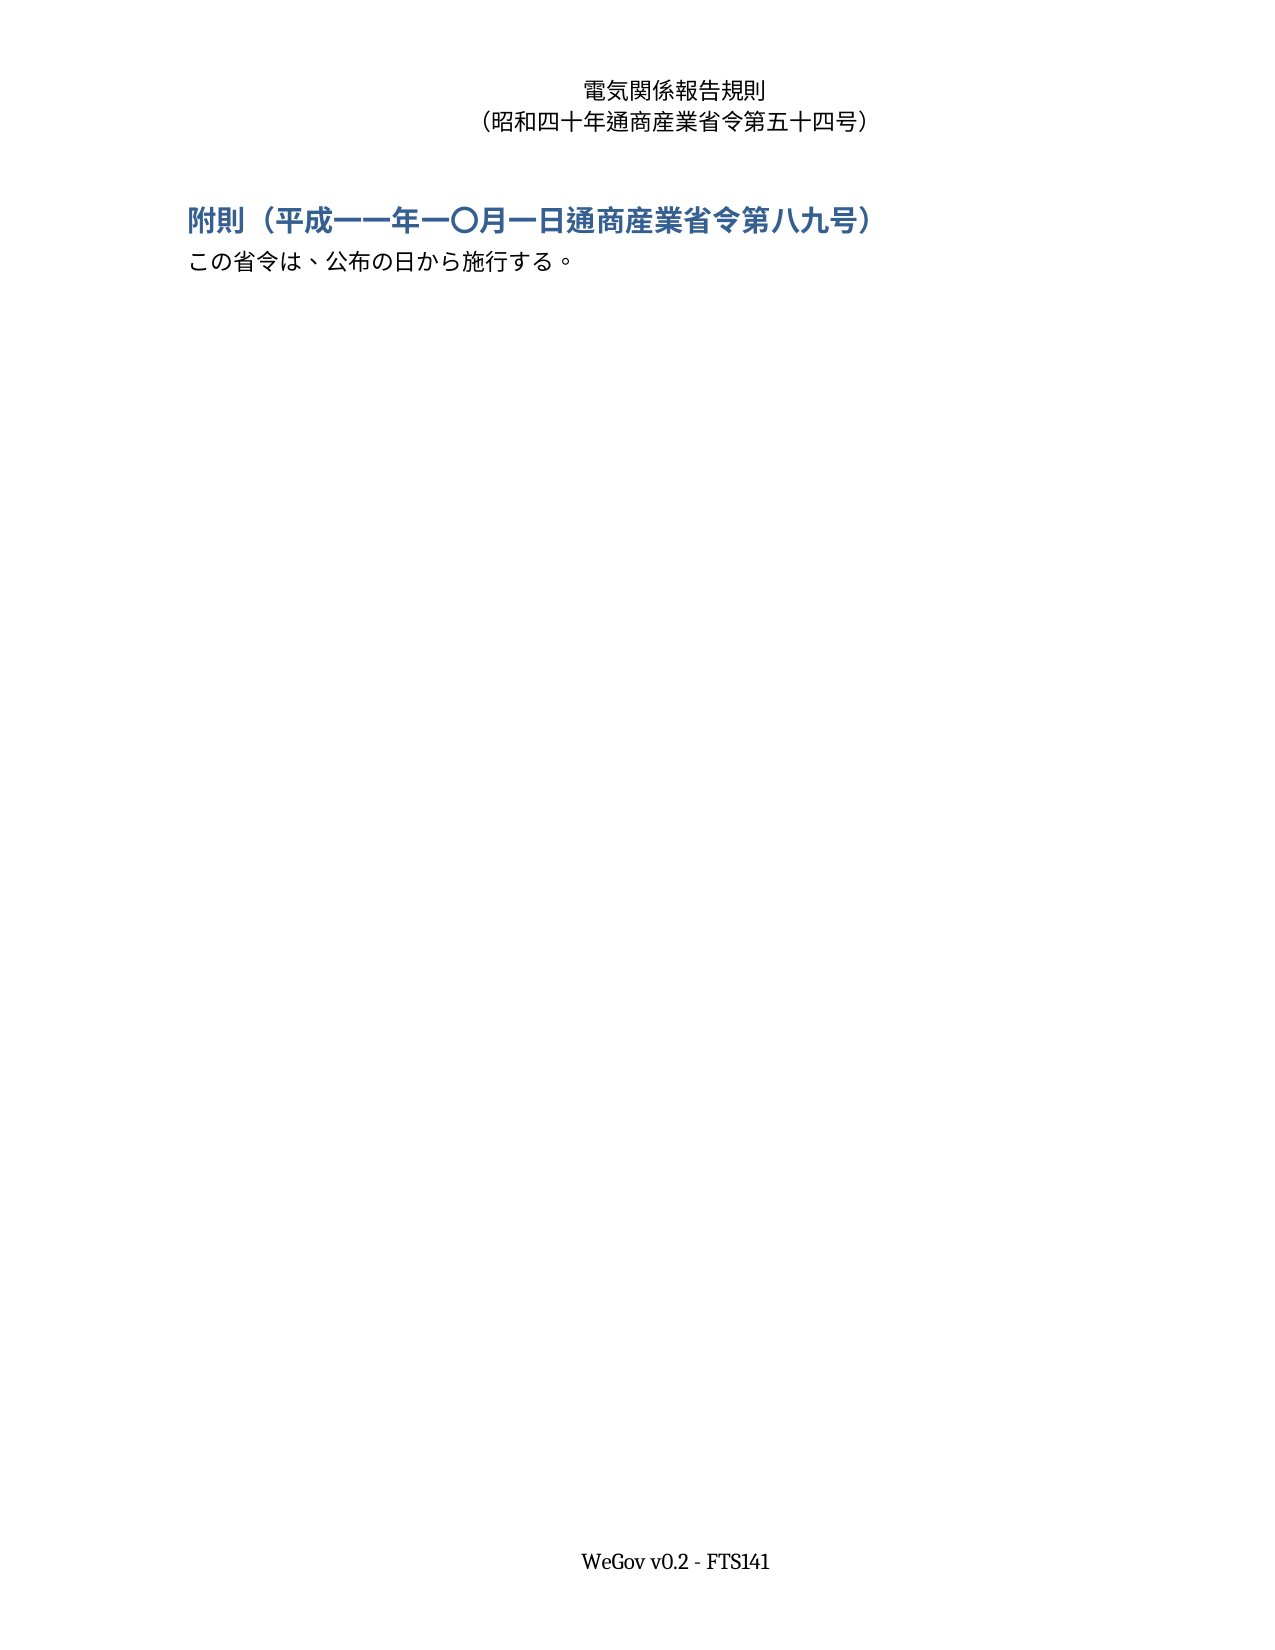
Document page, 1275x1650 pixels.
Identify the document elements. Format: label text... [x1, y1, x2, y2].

subtitle 附則（平成一一年一〇月一日通商産業省令第八九号） [187, 200, 1087, 240]
text この省令は、公布の日から施行する。 [187, 246, 1087, 277]
